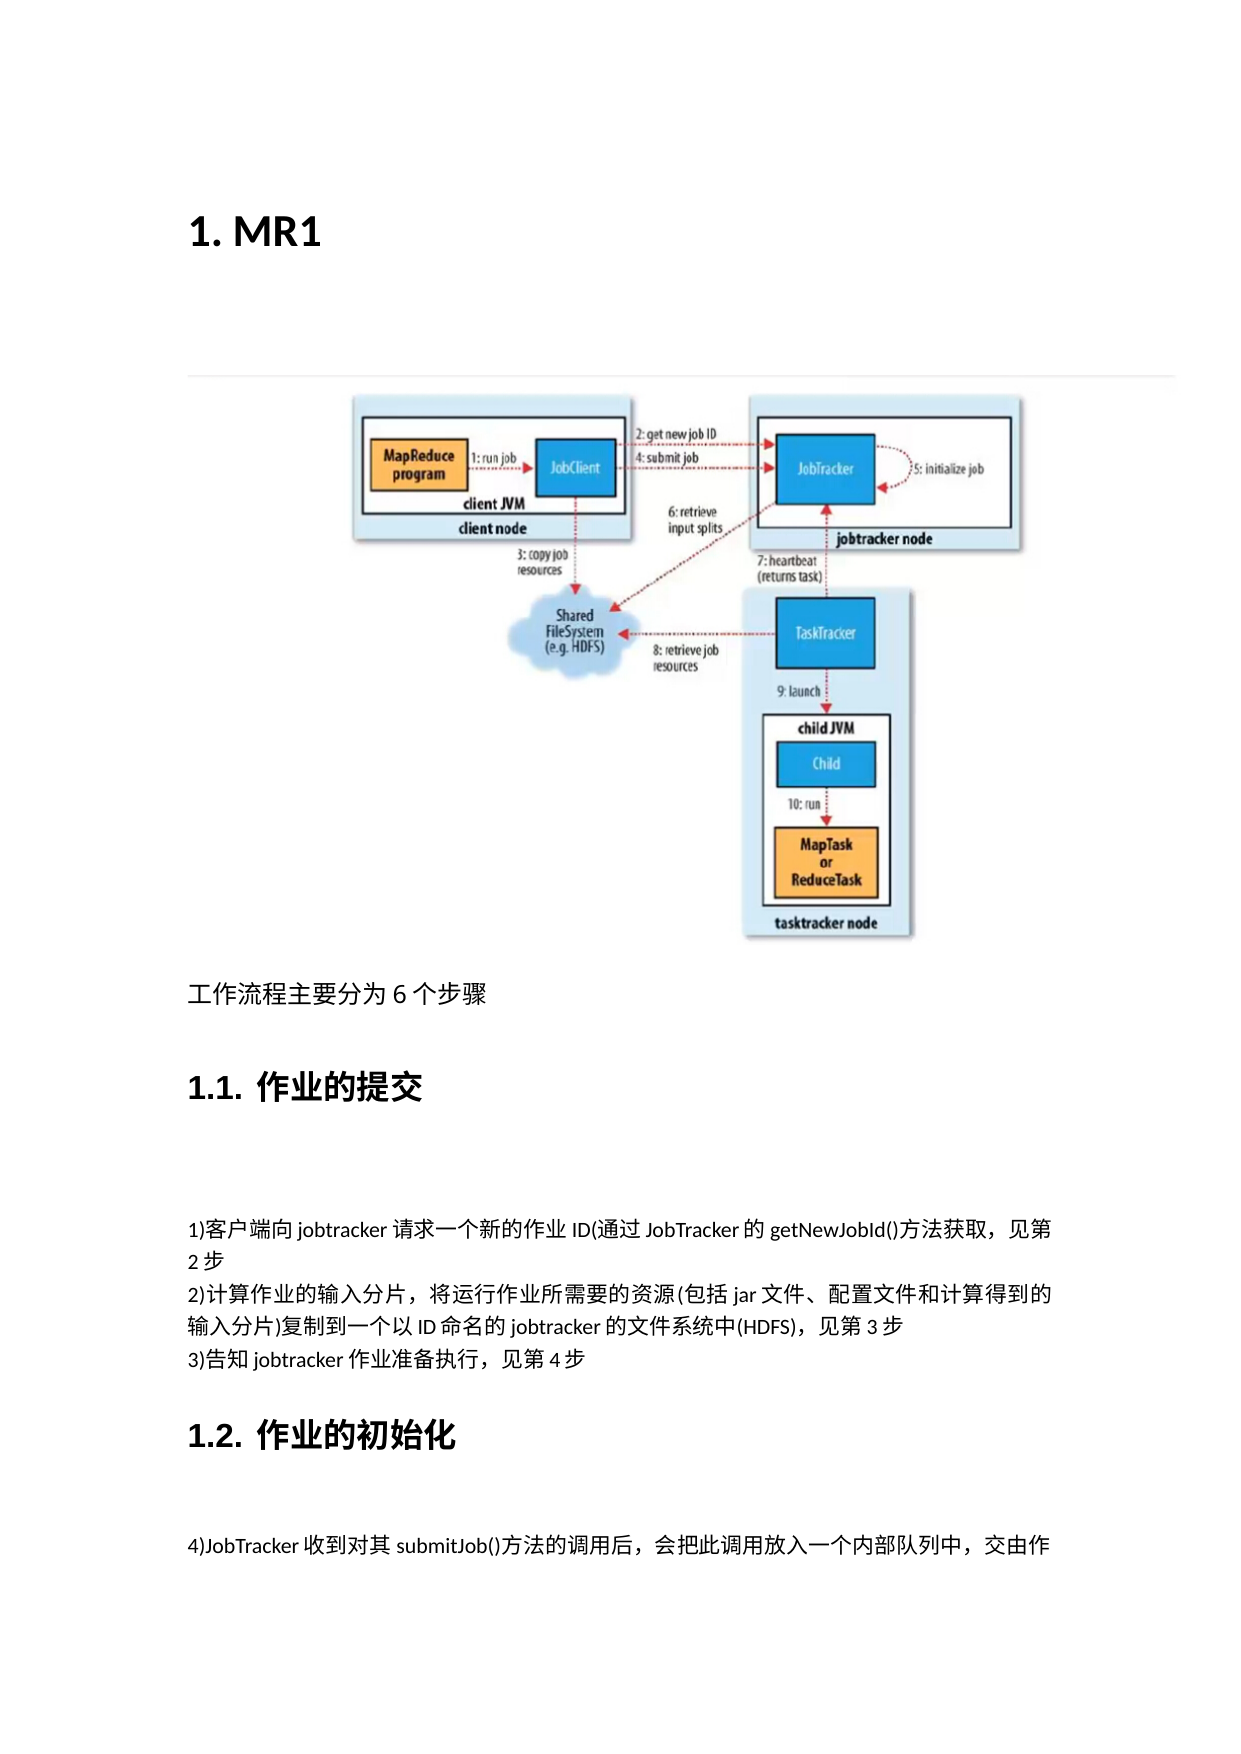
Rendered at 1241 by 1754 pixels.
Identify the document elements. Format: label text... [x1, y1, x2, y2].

text 2)计算作业的输入分片，将运行作业所需要的资源(包括jar文件、配置文件和计算得到的输入分片)复制到一个以ID命名的jobtracker的文件系统中(HDFS)，见第3步 [187, 1276, 1053, 1341]
text 3)告知jobtracker作业准备执行，见第4步 [187, 1341, 1053, 1374]
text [187, 1528, 1053, 1560]
subtitle 作业的提交 [187, 1052, 1053, 1117]
subtitle MR1 [187, 197, 1053, 262]
text 1)客户端向jobtracker请求一个新的作业ID(通过JobTracker的getNewJobId()方法获取，见第2步 [187, 1211, 1053, 1276]
subtitle 作业的初始化 [187, 1401, 1053, 1466]
text 工作流程主要分为6个步骤 [187, 960, 1053, 1025]
picture [187, 375, 1215, 945]
